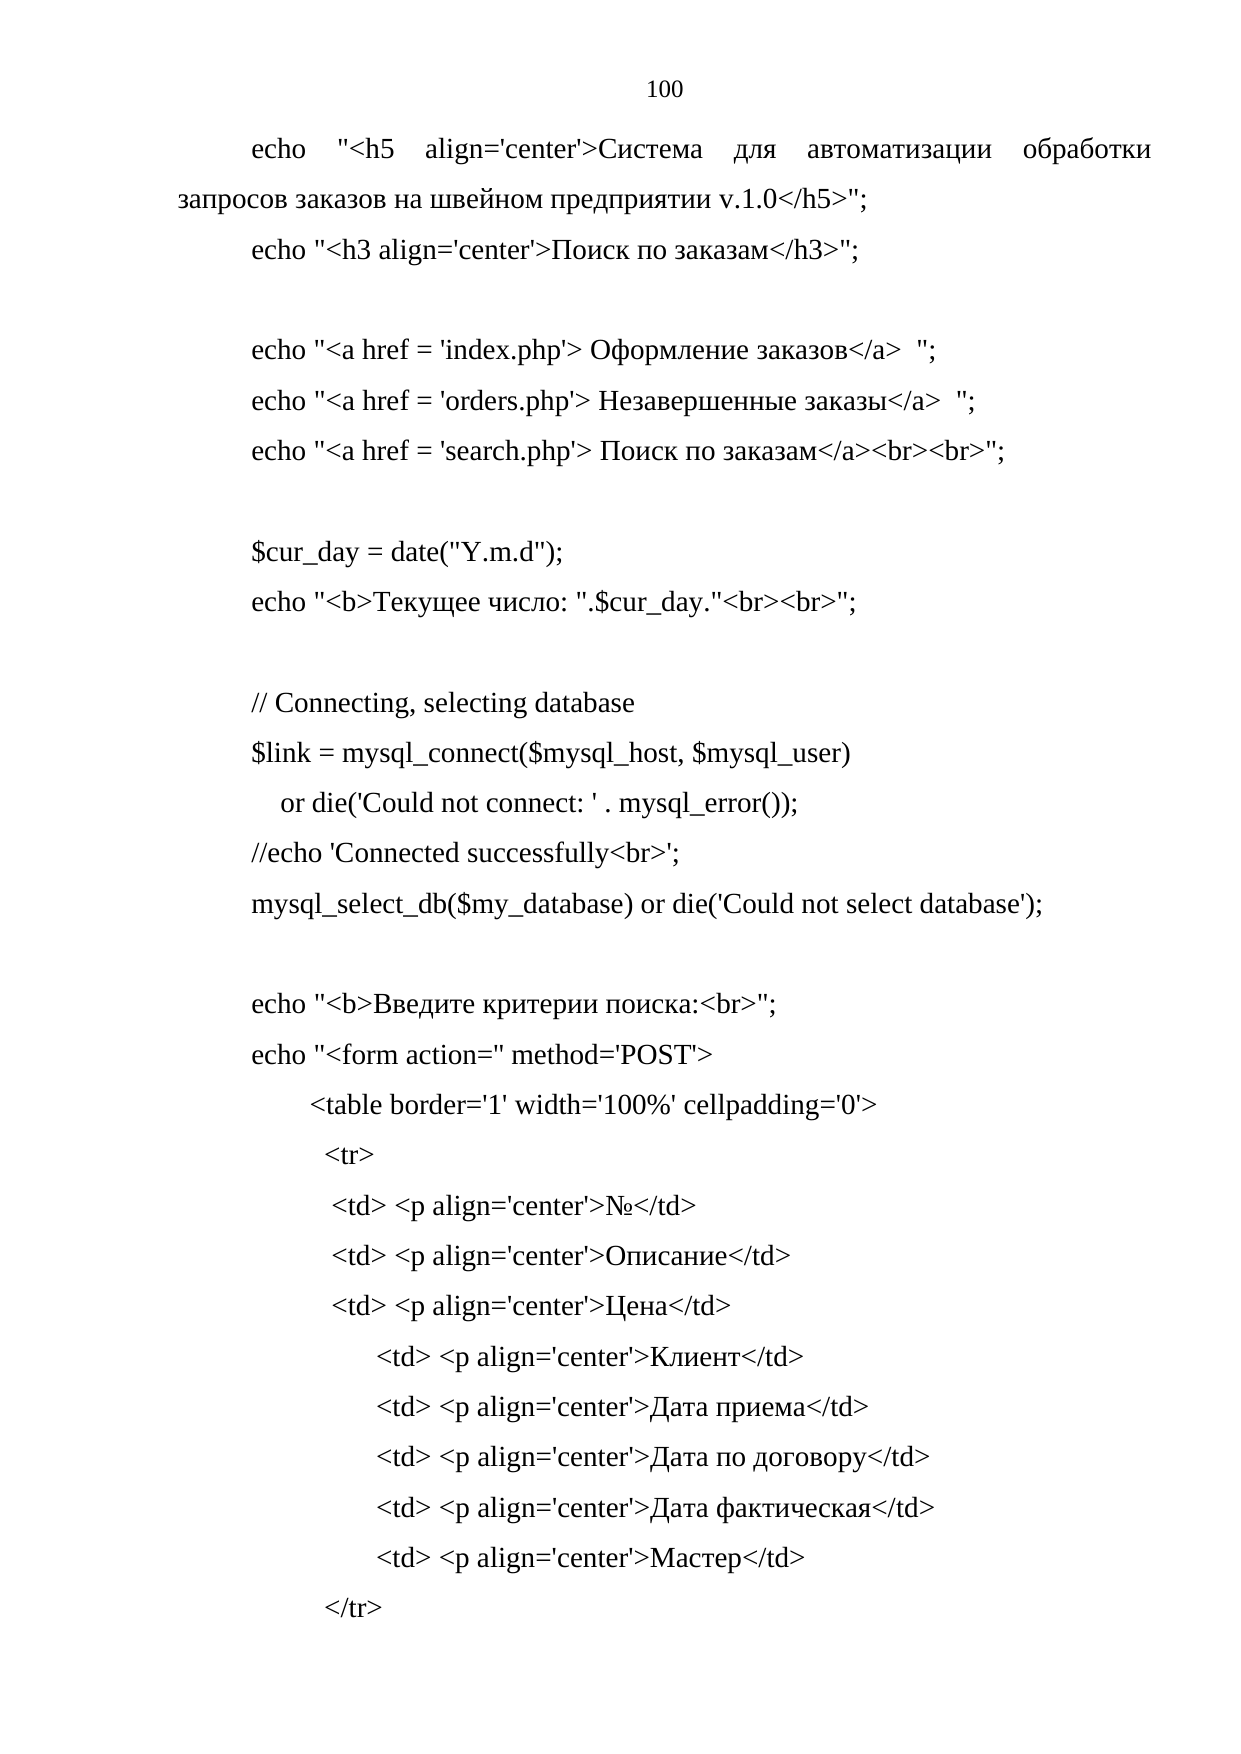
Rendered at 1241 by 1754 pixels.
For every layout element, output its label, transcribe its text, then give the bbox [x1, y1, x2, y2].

text <td> <p align='center'>Клиент</td> [177, 1339, 1152, 1372]
text <td> <p align='center'>Дата по договору</td> [177, 1439, 1152, 1473]
text <tr> [177, 1137, 1152, 1171]
text or die('Could not connect: ' . mysql_error()); [177, 785, 1152, 819]
text <td> <p align='center'>Дата фактическая</td> [177, 1490, 1152, 1523]
text echo "<b>Текущее число: ".$cur_day."<br><br>"; [177, 584, 1152, 618]
text <td> <p align='center'>Цена</td> [177, 1288, 1152, 1322]
text echo "<a href = 'index.php'> Оформление заказов</a> "; [177, 332, 1152, 366]
text </tr> [177, 1590, 1152, 1624]
text // Connecting, selecting database [177, 685, 1152, 718]
text <td> <p align='center'>№</td> [177, 1188, 1152, 1221]
text $link = mysql_connect($mysql_host, $mysql_user) [177, 735, 1152, 768]
text //echo 'Connected successfully<br>'; [177, 836, 1152, 869]
text echo "<h3 align='center'>Поиск по заказам</h3>"; [177, 232, 1152, 265]
text echo "<a href = 'search.php'> Поиск по заказам</a><br><br>"; [177, 433, 1152, 467]
text mysql_select_db($my_database) or die('Could not select database'); [177, 886, 1152, 919]
text <td> <p align='center'>Описание</td> [177, 1238, 1152, 1272]
text echo "<b>Введите критерии поиска:<br>"; [177, 987, 1152, 1020]
text <td> <p align='center'>Дата приема</td> [177, 1389, 1152, 1423]
text <table border='1' width='100%' cellpadding='0'> [177, 1087, 1152, 1121]
text <td> <p align='center'>Мастер</td> [177, 1540, 1152, 1573]
text echo "<form action='' method='POST'> [177, 1037, 1152, 1070]
text echo "<a href = 'orders.php'> Незавершенные заказы</a> "; [177, 383, 1152, 416]
text $cur_day = date("Y.m.d"); [177, 534, 1152, 567]
text echo "<h5 align='center'>Система для автоматизации обработки запросов заказов на швейном предприятии v.1.0</h5>"; [177, 131, 1152, 215]
